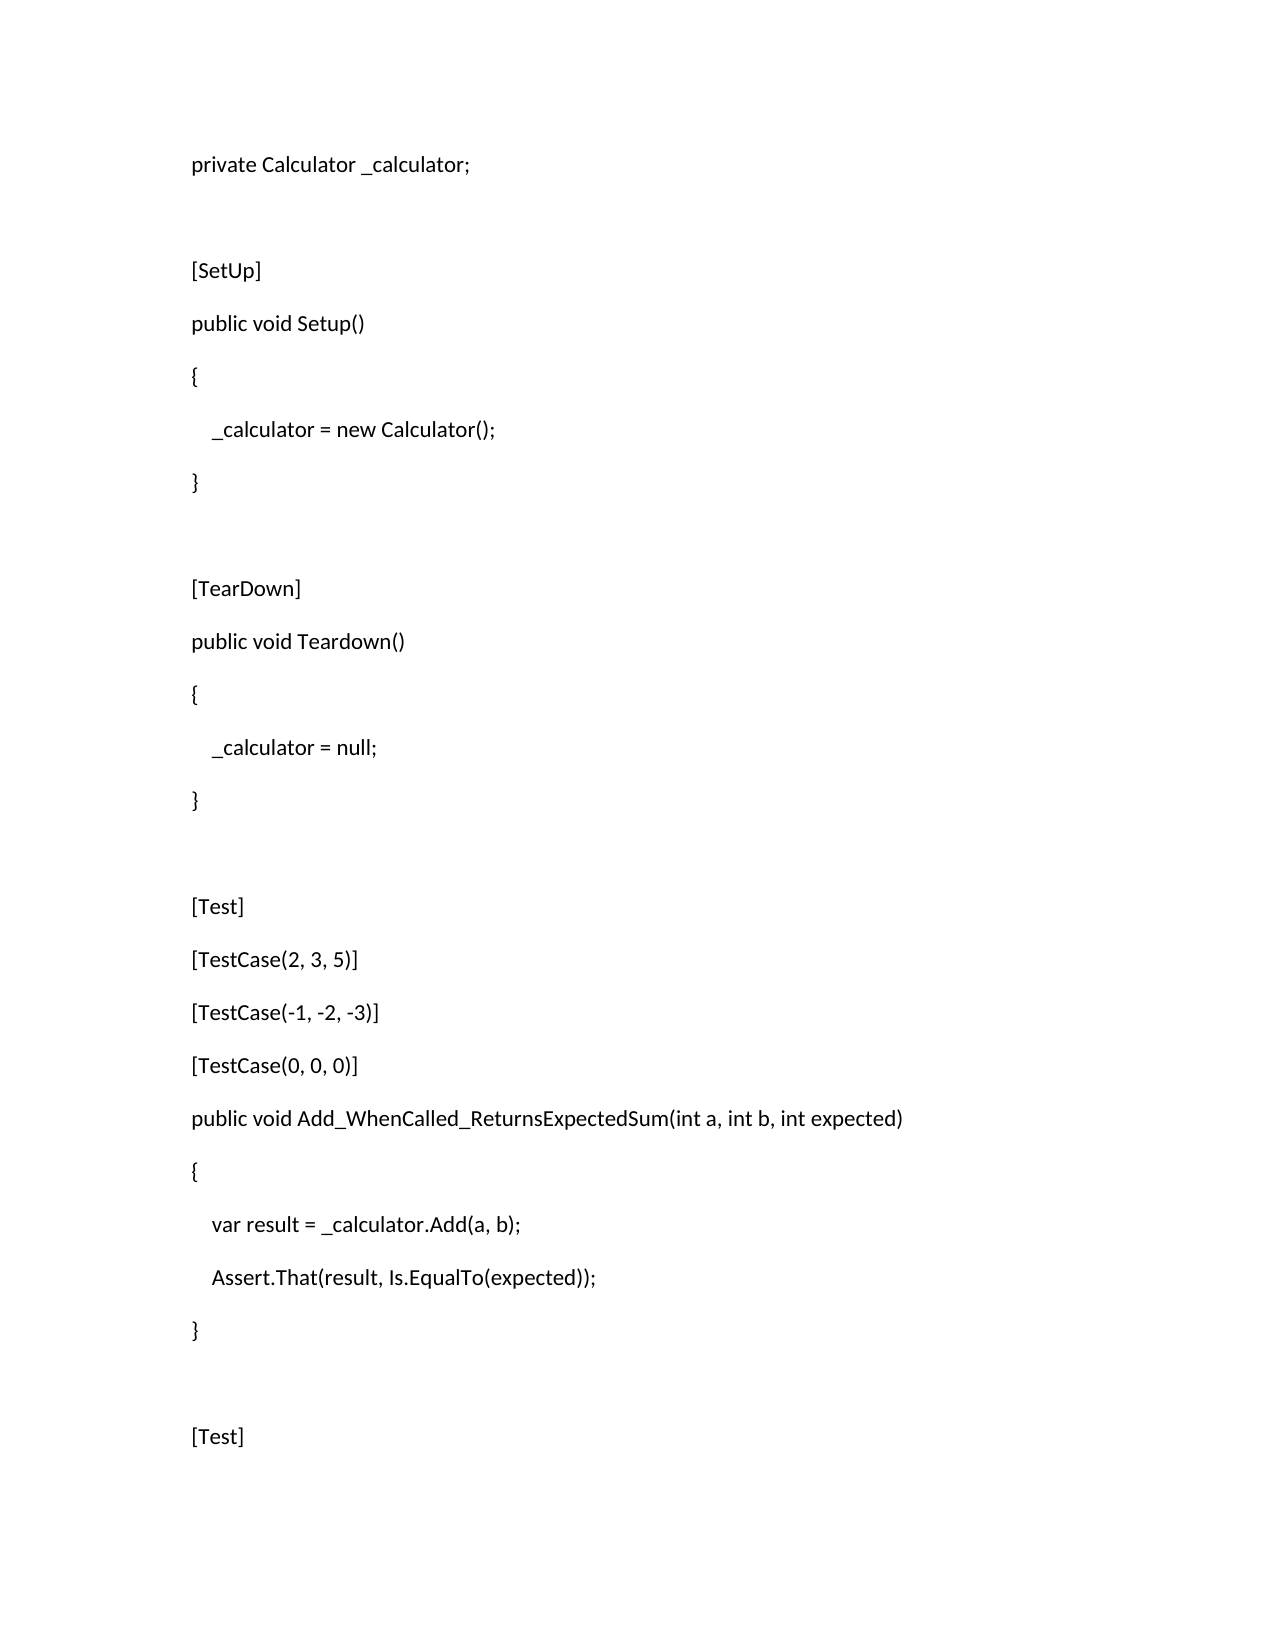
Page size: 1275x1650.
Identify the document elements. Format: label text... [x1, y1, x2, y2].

text [TearDown] [150, 574, 1125, 602]
text public void Setup() [150, 309, 1125, 337]
text { [150, 1157, 1125, 1185]
text [Test] [150, 1422, 1125, 1451]
text public void Teardown() [150, 627, 1125, 655]
text [Test] [150, 892, 1125, 920]
text var result = _calculator.Add(a, b); [150, 1210, 1125, 1238]
text Assert.That(result, Is.EqualTo(expected)); [150, 1263, 1125, 1291]
text { [150, 362, 1125, 390]
text [TestCase(2, 3, 5)] [150, 945, 1125, 973]
text private Calculator _calculator; [150, 150, 1125, 178]
text } [150, 786, 1125, 814]
text _calculator = null; [150, 733, 1125, 761]
text [TestCase(-1, -2, -3)] [150, 998, 1125, 1026]
text public void Add_WhenCalled_ReturnsExpectedSum(int a, int b, int expected) [150, 1104, 1125, 1132]
text _calculator = new Calculator(); [150, 415, 1125, 443]
text } [150, 1316, 1125, 1344]
text { [150, 680, 1125, 708]
text [TestCase(0, 0, 0)] [150, 1051, 1125, 1079]
text } [150, 468, 1125, 496]
text [SetUp] [150, 256, 1125, 284]
